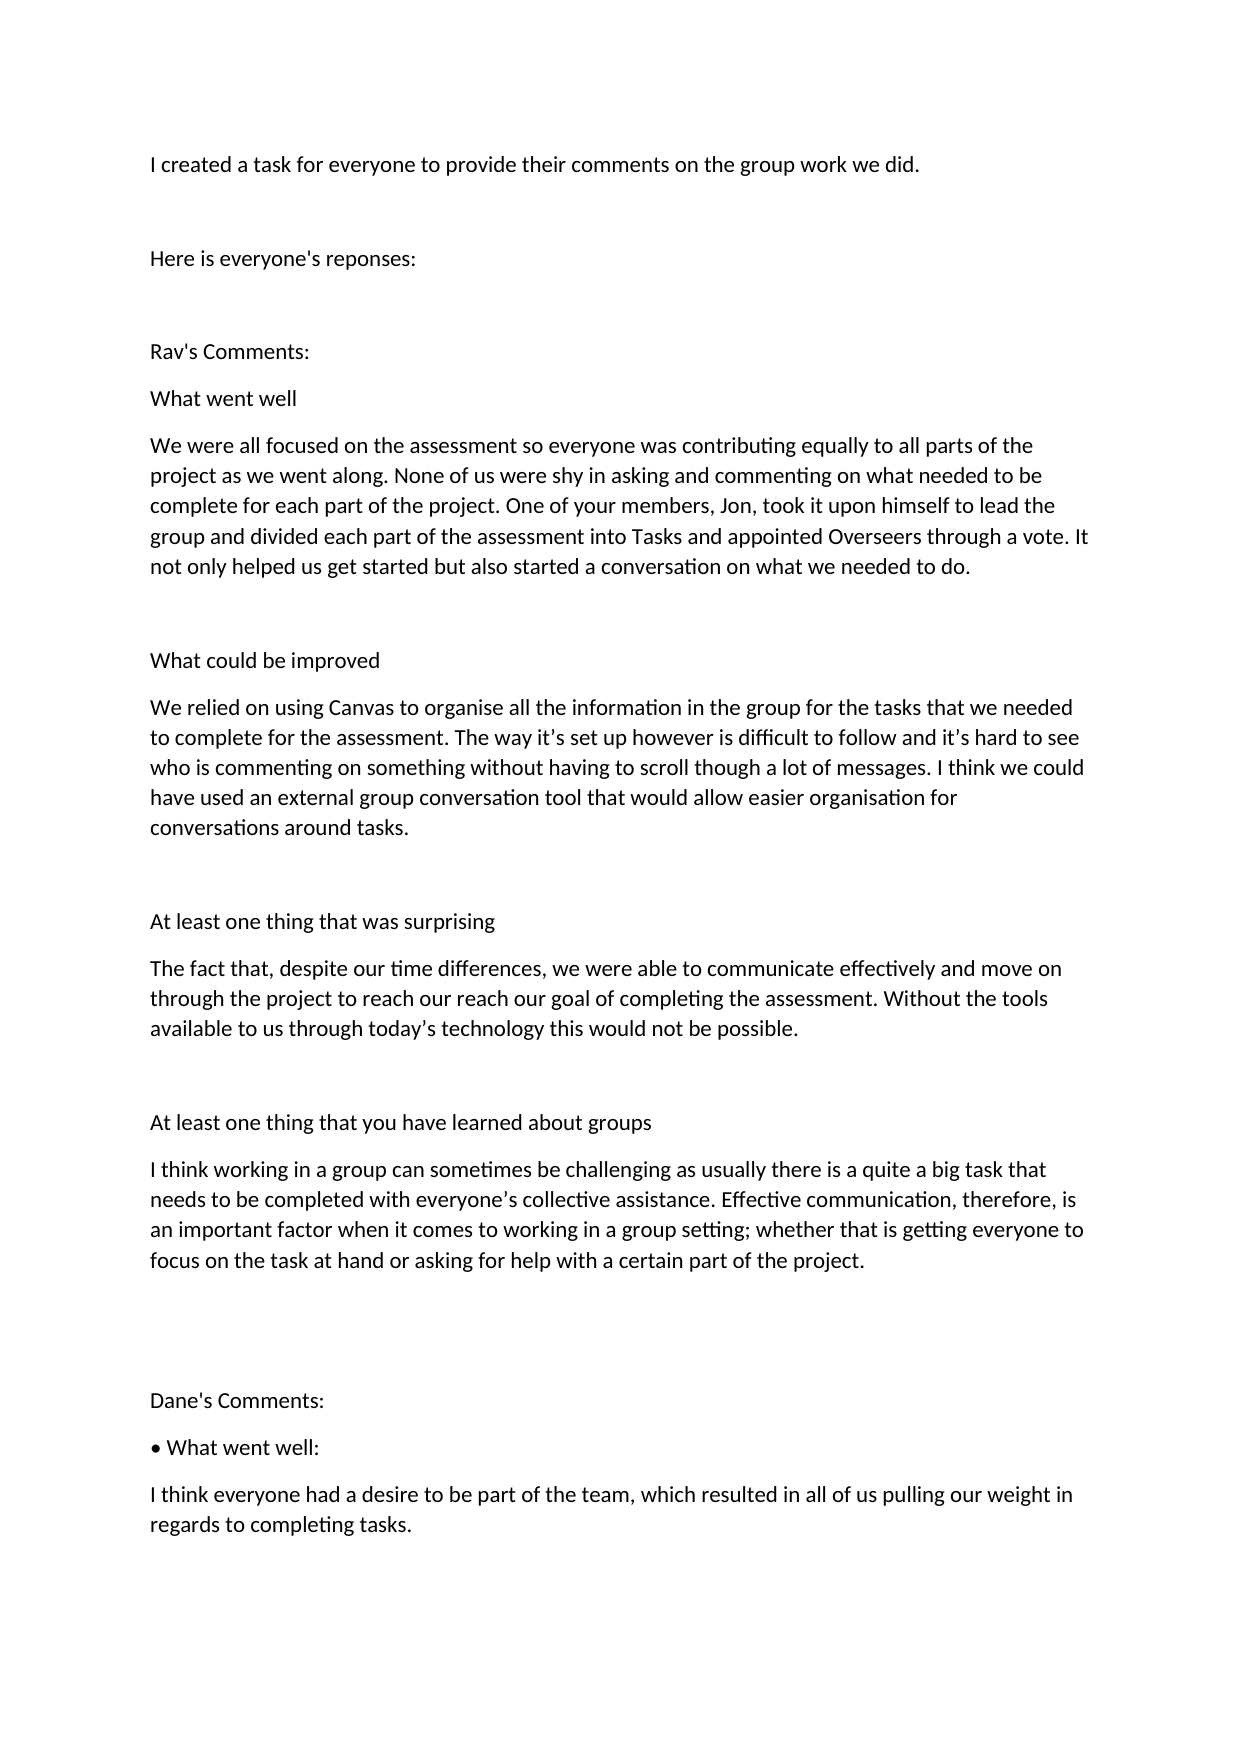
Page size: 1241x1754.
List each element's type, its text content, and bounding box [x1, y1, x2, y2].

text The fact that, despite our time differences, we were able to communicate effectively and move on through the project to reach our reach our goal of completing the assessment. Without the tools available to us through today’s technology this would not be possible. [150, 954, 1090, 1043]
text Rav's Comments: [150, 337, 1090, 366]
text Dane's Comments: [150, 1386, 1090, 1414]
text We were all focused on the assessment so everyone was contributing equally to all parts of the project as we went along. None of us were shy in asking and commenting on what needed to be complete for each part of the project. One of your members, Jon, took it upon himself to lead the group and divided each part of the assessment into Tasks and appointed Overseers through a vote. It not only helped us get started but also started a conversation on what we needed to do. [150, 431, 1090, 580]
text I created a task for everyone to provide their comments on the group work we did. [150, 150, 1090, 178]
text At least one thing that was surprising [150, 907, 1090, 935]
text What went well [150, 384, 1090, 412]
text We relied on using Canvas to organise all the information in the group for the tasks that we needed to complete for the assessment. The way it’s set up however is difficult to follow and it’s hard to see who is commenting on something without having to scroll though a lot of messages. I think we could have used an external group conversation tool that would allow easier organisation for conversations around tasks. [150, 693, 1090, 842]
text Here is everyone's reponses: [150, 244, 1090, 272]
text I think working in a group can sometimes be challenging as usually there is a quite a big task that needs to be completed with everyone’s collective assistance. Effective communication, therefore, is an important factor when it comes to working in a group setting; whether that is getting everyone to focus on the task at hand or asking for help with a certain part of the project. [150, 1155, 1090, 1274]
text What could be improved [150, 646, 1090, 674]
text At least one thing that you have learned about groups [150, 1108, 1090, 1136]
text I think everyone had a desire to be part of the team, which resulted in all of us pulling our weight in regards to completing tasks. [150, 1480, 1090, 1538]
text • What went well: [150, 1433, 1090, 1461]
